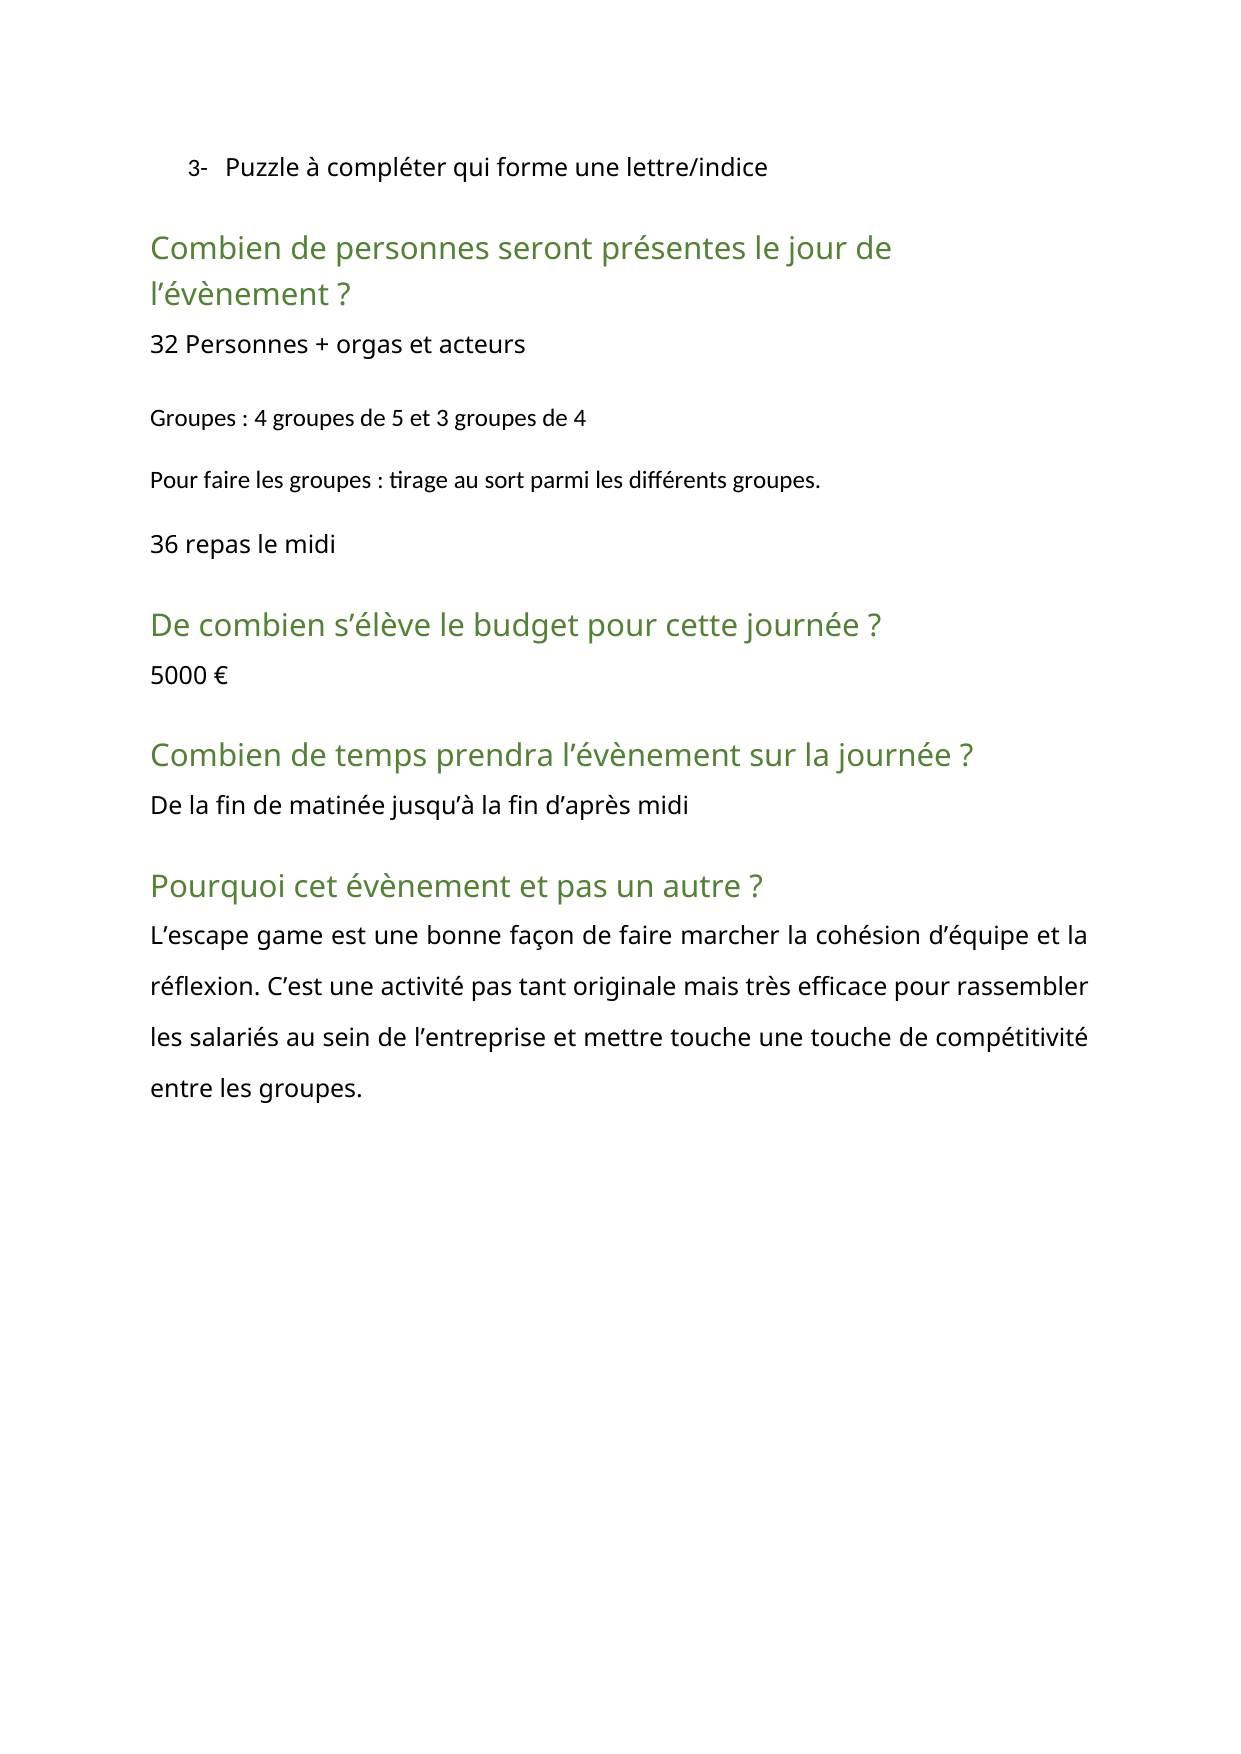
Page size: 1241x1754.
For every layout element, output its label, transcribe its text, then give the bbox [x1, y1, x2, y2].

text 5000 € [150, 657, 1090, 691]
text Groupes : 4 groupes de 5 et 3 groupes de 4 [150, 402, 1090, 433]
text 32 Personnes + orgas et acteurs [150, 326, 1090, 360]
text L’escape game est une bonne façon de faire marcher la cohésion d’équipe et la réflexion. C’est une activité pas tant originale mais très efficace pour rassembler les salariés au sein de l’entreprise et mettre touche une touche de compétitivité entre les groupes. [150, 918, 1090, 1105]
text 36 repas le midi [150, 527, 1090, 561]
subtitle Combien de temps prendra l’évènement sur la journée ? [150, 733, 1090, 776]
subtitle Combien de personnes seront présentes le jour de l’évènement ? [150, 226, 1090, 314]
text De la fin de matinée jusqu’à la fin d’après midi [150, 788, 1090, 822]
list Puzzle à compléter qui forme une lettre/indice [187, 150, 1090, 184]
text Pour faire les groupes : tirage au sort parmi les différents groupes. [150, 465, 1090, 495]
subtitle Pourquoi cet évènement et pas un autre ? [150, 864, 1090, 906]
subtitle De combien s’élève le budget pour cette journée ? [150, 603, 1090, 646]
